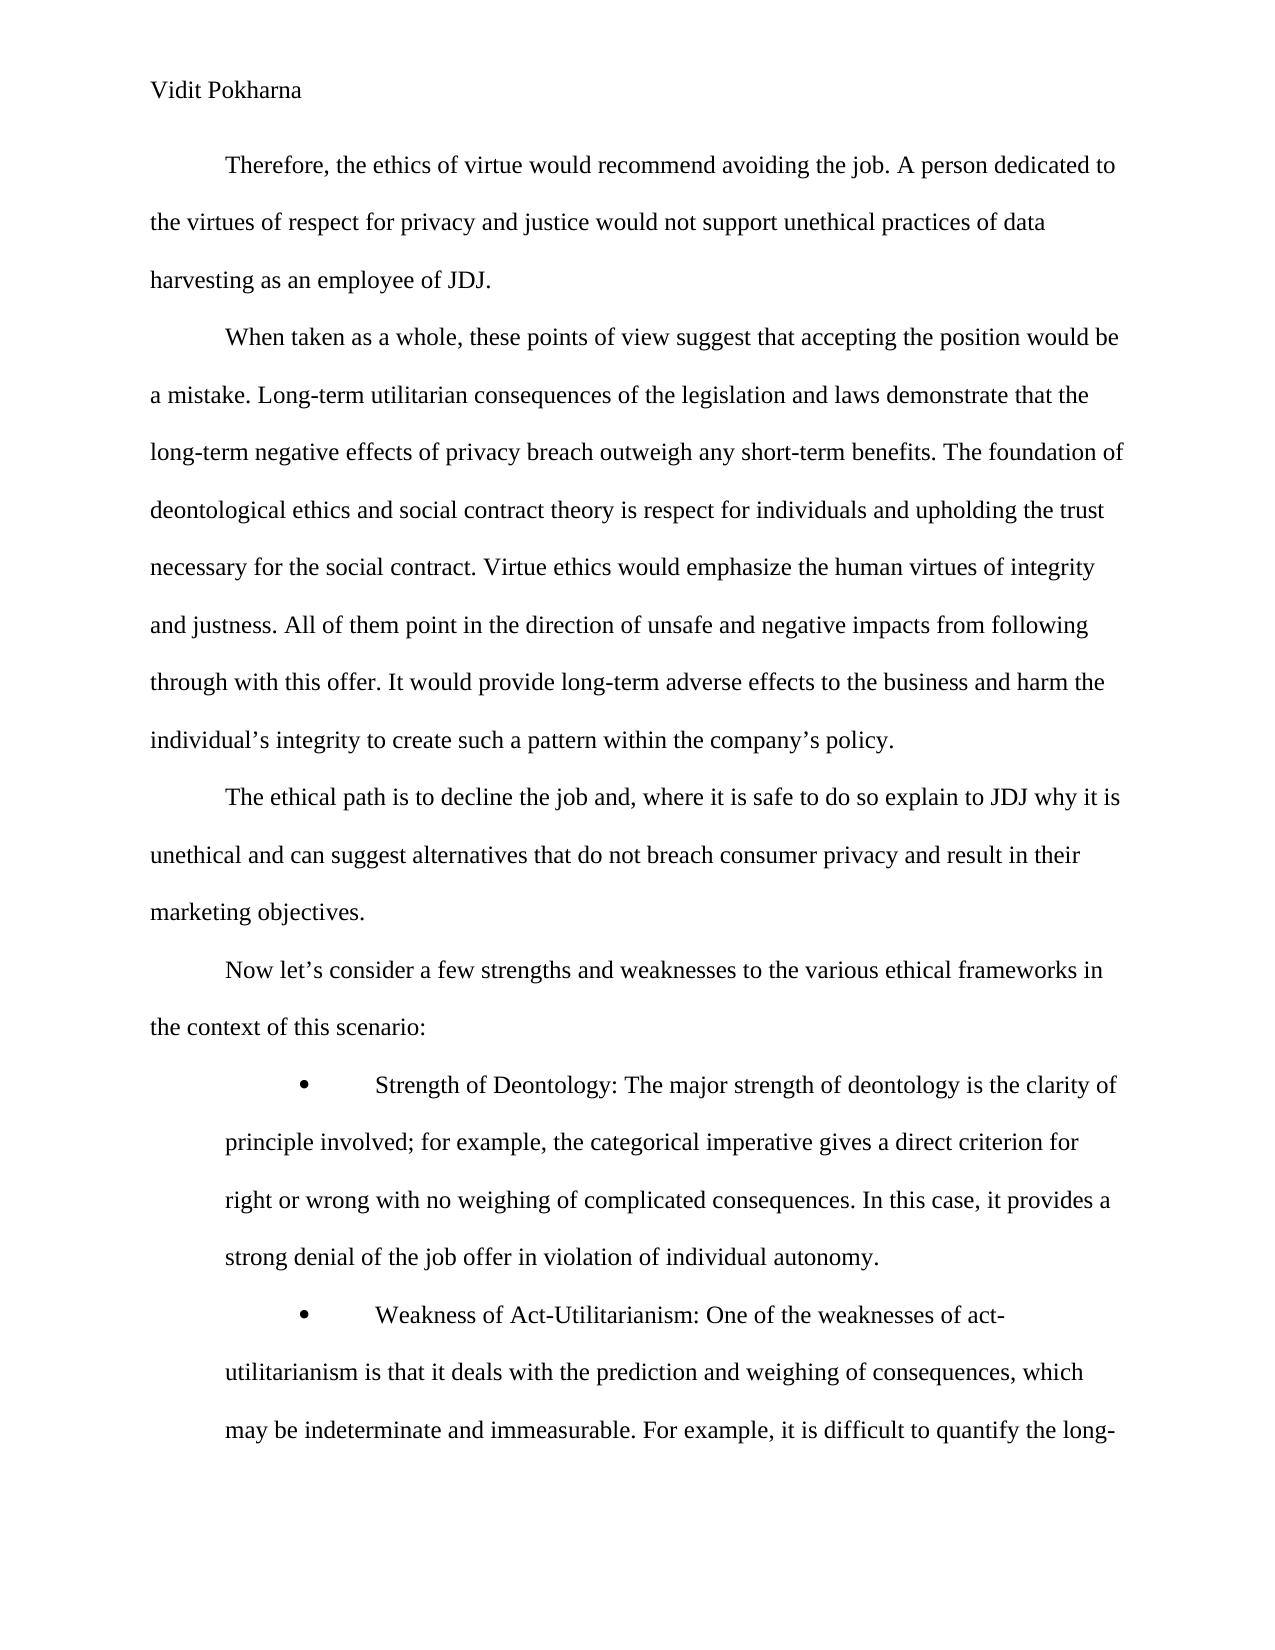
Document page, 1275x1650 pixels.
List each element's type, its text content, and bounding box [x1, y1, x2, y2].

text Therefore, the ethics of virtue would recommend avoiding the job. A person dedicated to the virtues of respect for privacy and justice would not support unethical practices of data harvesting as an employee of JDJ. [150, 150, 1125, 294]
list Strength of Deontology: The major strength of deontology is the clarity of principle involved; for example, the categorical imperative gives a direct criterion for right or wrong with no weighing of complicated consequences. In this case, it provides a strong denial of the job offer in violation of individual autonomy. [225, 1070, 1125, 1271]
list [225, 1300, 1125, 1444]
text The ethical path is to decline the job and, where it is safe to do so explain to JDJ why it is unethical and can suggest alternatives that do not breach consumer privacy and result in their marketing objectives. [150, 782, 1125, 926]
text Now let’s consider a few strengths and weaknesses to the various ethical frameworks in the context of this scenario: [150, 955, 1125, 1041]
text When taken as a whole, these points of view suggest that accepting the position would be a mistake. Long-term utilitarian consequences of the legislation and laws demonstrate that the long-term negative effects of privacy breach outweigh any short-term benefits. The foundation of deontological ethics and social contract theory is respect for individuals and upholding the trust necessary for the social contract. Virtue ethics would emphasize the human virtues of integrity and justness. All of them point in the direction of unsafe and negative impacts from following through with this offer. It would provide long-term adverse effects to the business and harm the individual’s integrity to create such a pattern within the company’s policy. [150, 322, 1125, 754]
